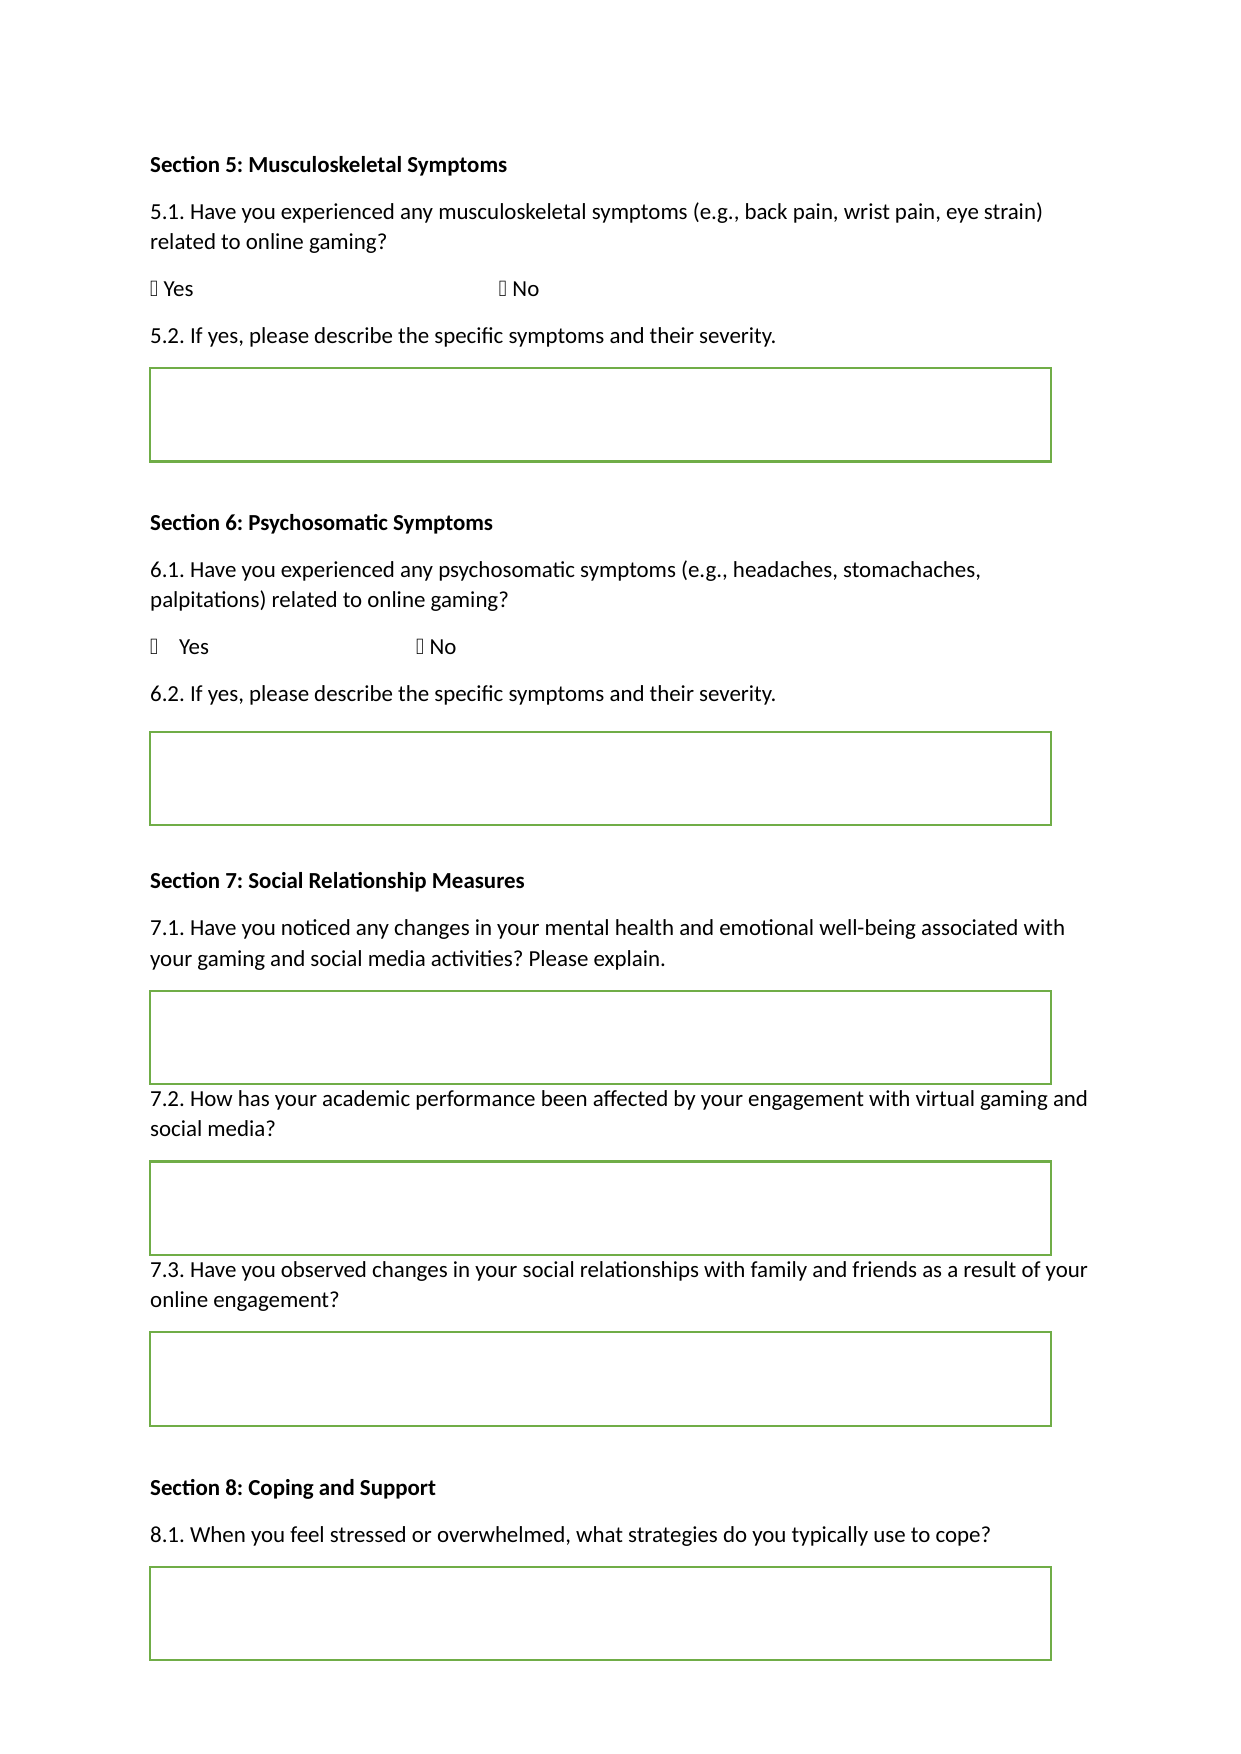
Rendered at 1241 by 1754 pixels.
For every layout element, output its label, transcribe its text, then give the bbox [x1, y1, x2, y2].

text 7.2. How has your academic performance been affected by your engagement with virtual gaming and social media? [150, 1084, 1090, 1143]
text 5.2. If yes, please describe the specific symptoms and their severity. [150, 321, 1090, 349]
text 6.1. Have you experienced any psychosomatic symptoms (e.g., headaches, stomachaches, palpitations) related to online gaming? [150, 555, 1090, 613]
text 5.1. Have you experienced any musculoskeletal symptoms (e.g., back pain, wrist pain, eye strain) related to online gaming? [150, 197, 1090, 255]
text 7.1. Have you noticed any changes in your mental health and emotional well-being associated with your gaming and social media activities? Please explain. [150, 913, 1090, 972]
text Yes No [150, 632, 1090, 660]
text 8.1. When you feel stressed or overwhelmed, what strategies do you typically use to cope? [150, 1520, 1090, 1548]
text Section 5: Musculoskeletal Symptoms [150, 150, 1090, 178]
text 6.2. If yes, please describe the specific symptoms and their severity. [150, 679, 1090, 707]
text Yes No [150, 274, 1090, 302]
text Section 6: Psychosomatic Symptoms [150, 508, 1090, 536]
text Section 7: Social Relationship Measures [150, 867, 1090, 895]
text Section 8: Coping and Support [150, 1473, 1090, 1501]
text 7.3. Have you observed changes in your social relationships with family and friends as a result of your online engagement? [150, 1255, 1090, 1313]
